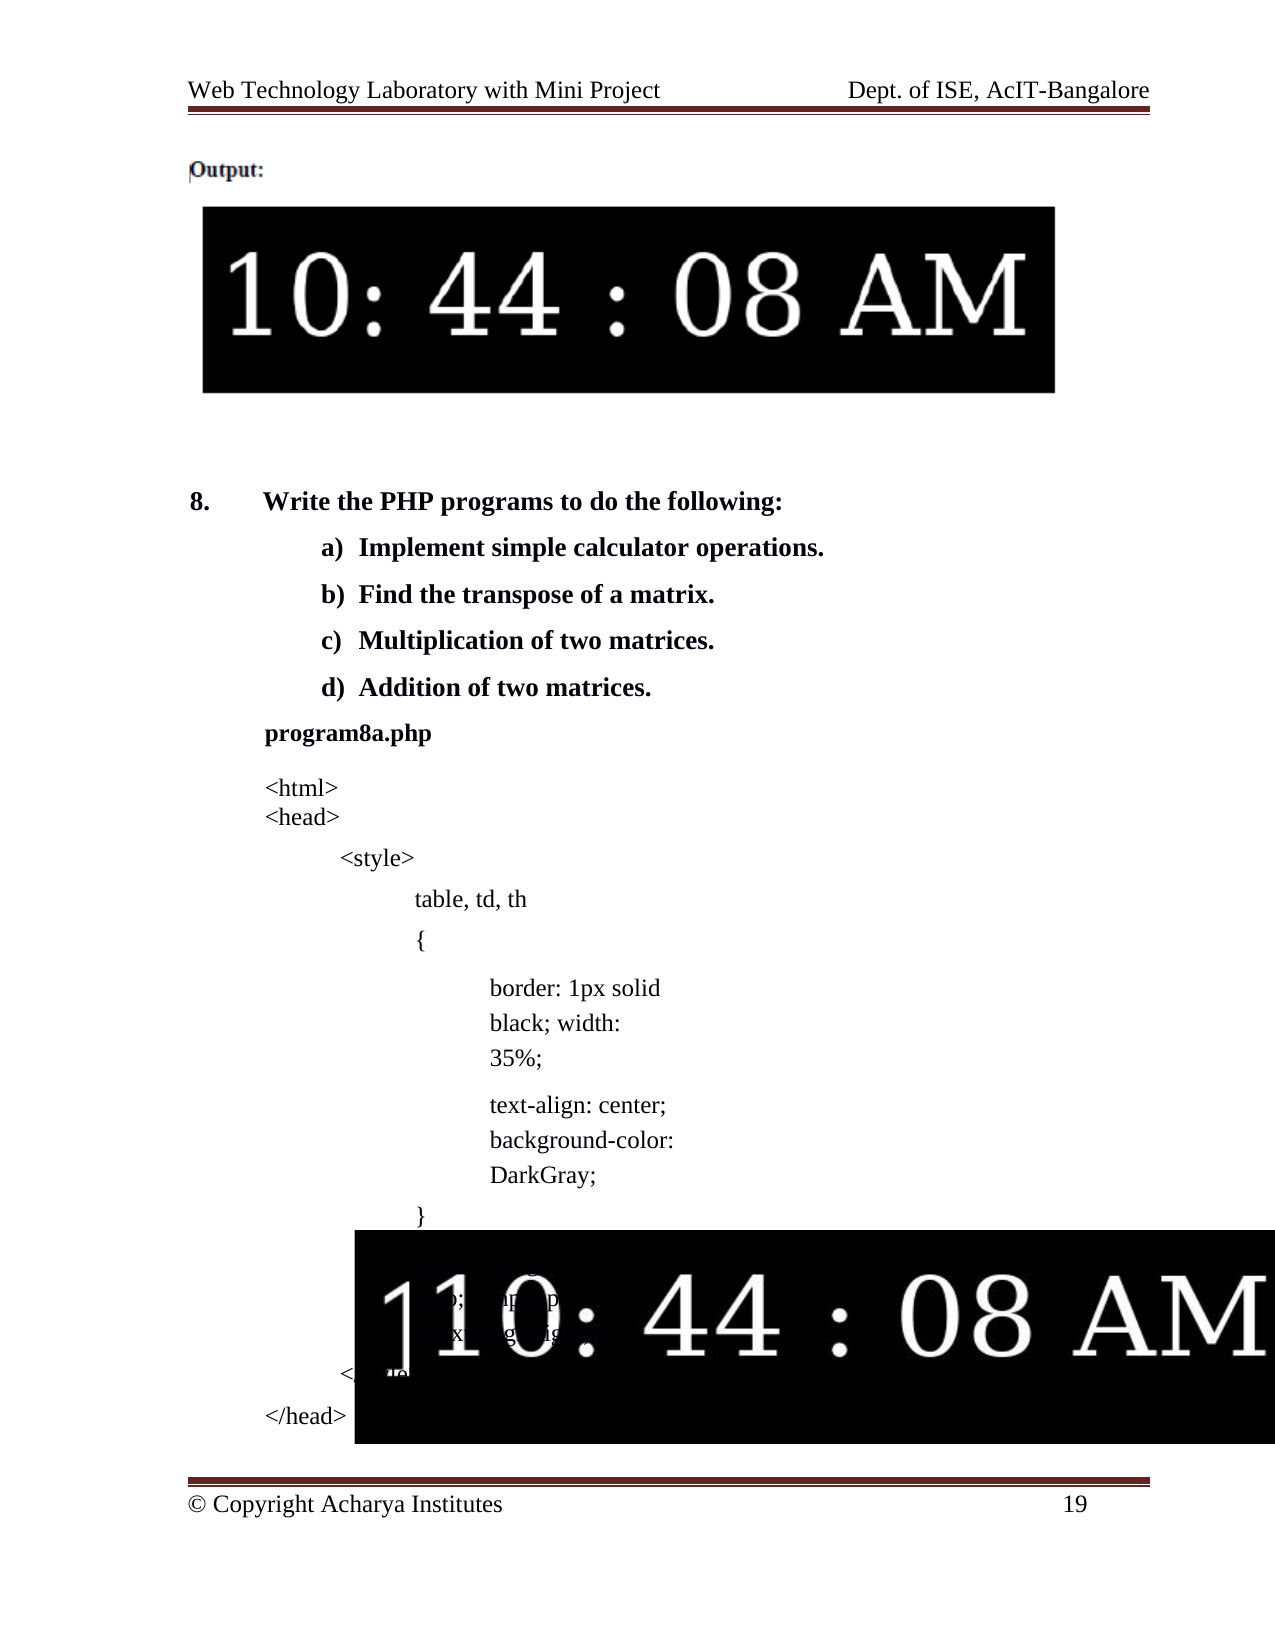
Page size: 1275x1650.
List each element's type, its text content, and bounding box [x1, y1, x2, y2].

list Multiplication of two matrices. [321, 624, 1150, 656]
text </head> [264, 1401, 1150, 1429]
text { [414, 926, 1150, 954]
text table { margin: auto; } input,p { text-align:right; } [414, 1248, 629, 1347]
text } [414, 1201, 1150, 1230]
text text-align: center; background-color: DarkGray; [489, 1090, 731, 1189]
list Implement simple calculator operations. [321, 531, 1150, 562]
text table, td, th [414, 884, 1150, 913]
picture [189, 149, 1099, 456]
text <head> [264, 802, 1150, 830]
text <style> [339, 843, 1150, 872]
list Find the transpose of a matrix. [321, 578, 1150, 609]
picture [354, 1230, 1275, 1444]
text program8a.php [264, 718, 1150, 747]
list Addition of two matrices. [321, 671, 1150, 702]
text </style> [339, 1359, 1150, 1388]
text border: 1px solid black; width: 35%; [489, 973, 671, 1072]
text <html> [264, 773, 1150, 802]
list Write the PHP programs to do the following: [189, 484, 1150, 516]
